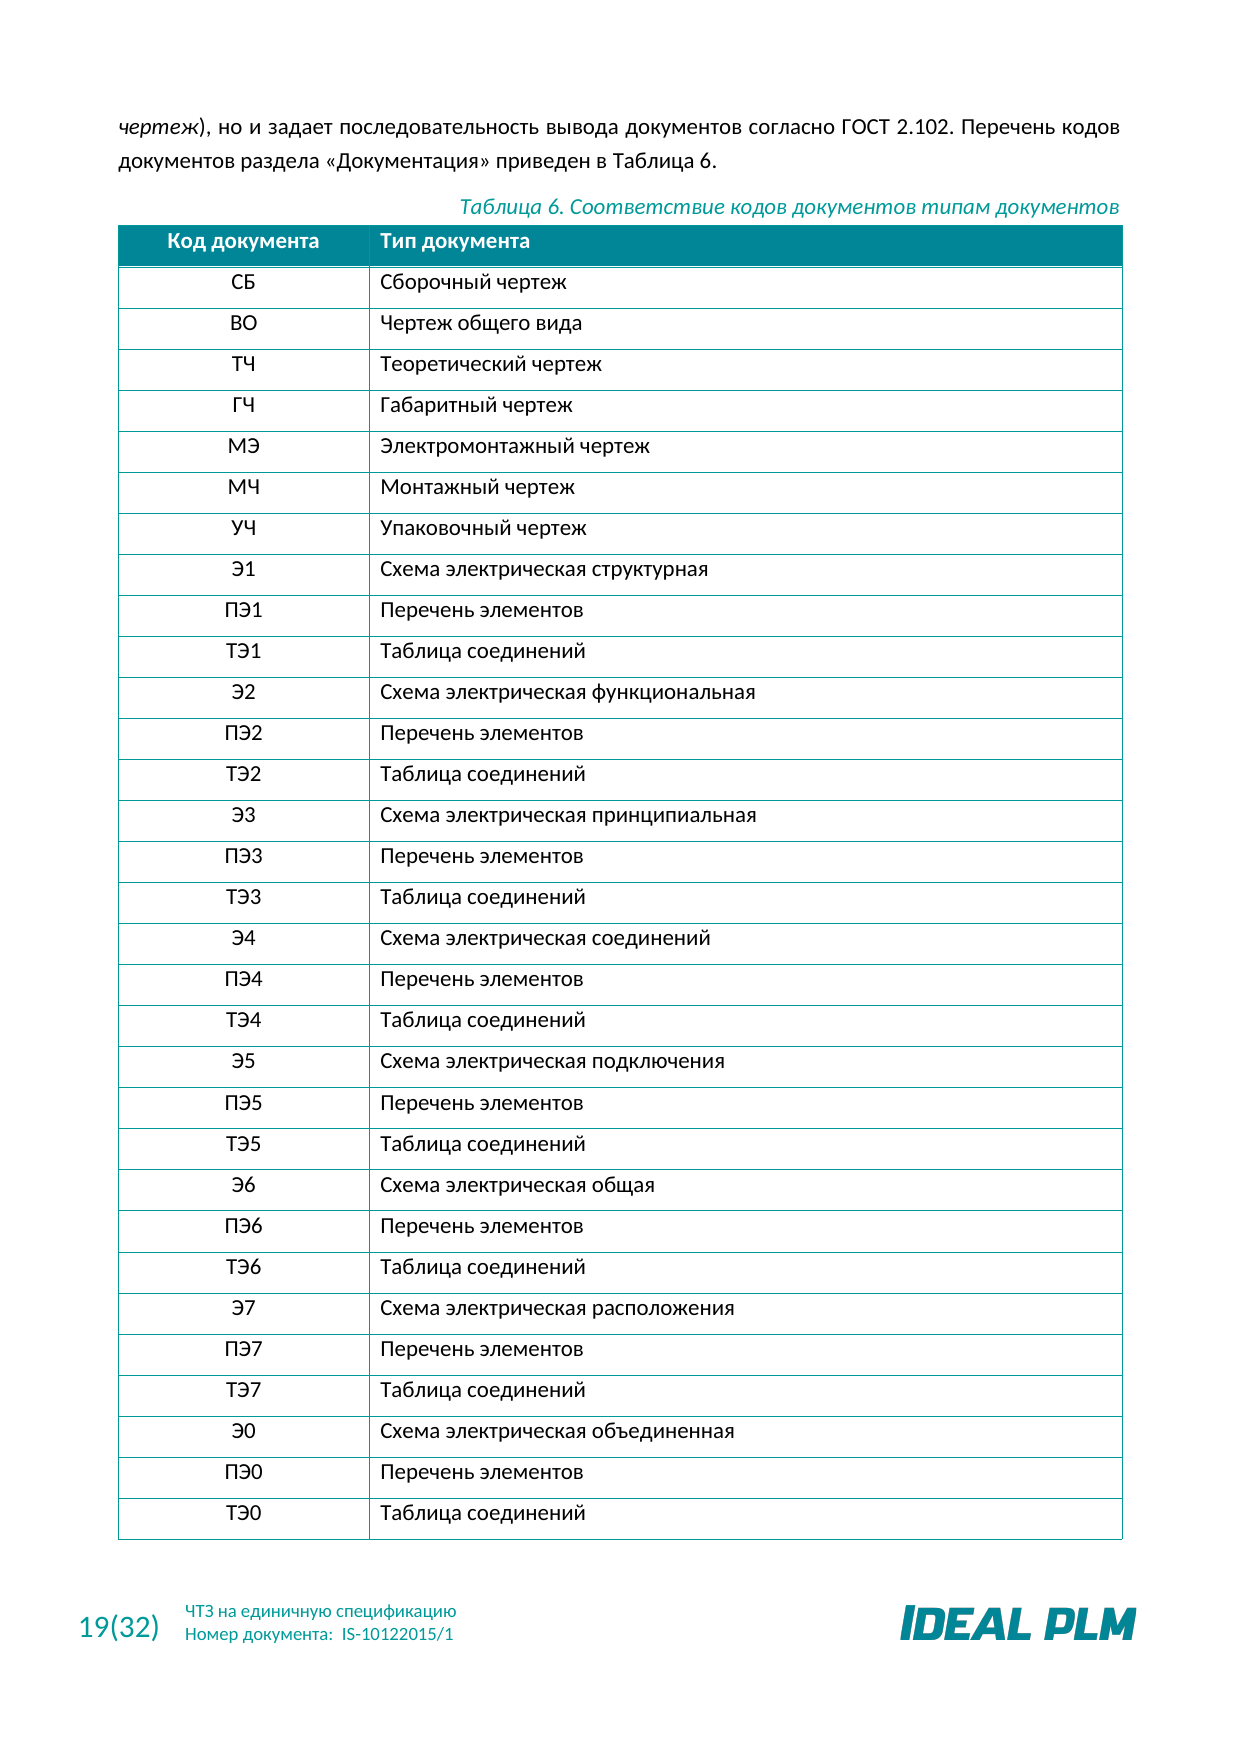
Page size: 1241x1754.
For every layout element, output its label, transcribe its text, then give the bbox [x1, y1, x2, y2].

table_cell Схема электрическая структурная [370, 555, 1122, 595]
table_cell Перечень элементов [370, 1458, 1122, 1498]
table_cell МЧ [119, 473, 369, 513]
table_cell Схема электрическая подключения [370, 1047, 1122, 1087]
text Таблица 6. Соответствие кодов документов типам документов [118, 192, 1122, 220]
table_cell ТЧ [119, 350, 369, 389]
table_cell ПЭ7 [119, 1335, 369, 1374]
table_cell УЧ [119, 514, 369, 554]
table_cell ТЭ2 [119, 760, 369, 800]
table_cell Таблица соединений [370, 760, 1122, 800]
table_cell Электромонтажный чертеж [370, 432, 1122, 472]
table_cell Перечень элементов [370, 1088, 1122, 1128]
table_cell Схема электрическая соединений [370, 924, 1122, 964]
table_cell МЭ [119, 432, 369, 472]
picture [900, 1605, 1137, 1640]
table_cell Сборочный чертеж [370, 268, 1122, 307]
table_cell Таблица соединений [370, 1129, 1122, 1169]
table_cell Э7 [119, 1294, 369, 1333]
table_cell ПЭ5 [119, 1088, 369, 1128]
table_cell Перечень элементов [370, 842, 1122, 882]
table_cell Таблица соединений [370, 637, 1122, 677]
table_cell ТЭ4 [119, 1006, 369, 1046]
table_cell Э5 [119, 1047, 369, 1087]
table_cell ТЭ3 [119, 883, 369, 923]
table_cell Э1 [119, 555, 369, 595]
table_cell Таблица соединений [370, 1006, 1122, 1046]
table_cell Э2 [119, 678, 369, 718]
table_cell ГЧ [119, 391, 369, 431]
table_cell Перечень элементов [370, 596, 1122, 636]
table_cell ПЭ4 [119, 965, 369, 1005]
table_cell ТЭ5 [119, 1129, 369, 1169]
table_cell ТЭ7 [119, 1376, 369, 1416]
table_cell ТЭ0 [119, 1499, 369, 1539]
table_cell ВО [119, 309, 369, 348]
table_cell ПЭ3 [119, 842, 369, 882]
table_cell Схема электрическая принципиальная [370, 801, 1122, 841]
table_cell Э6 [119, 1170, 369, 1210]
table_header Код документа [119, 226, 369, 266]
table_cell Схема электрическая общая [370, 1170, 1122, 1210]
table_cell Чертеж общего вида [370, 309, 1122, 348]
table_cell ТЭ6 [119, 1253, 369, 1292]
table_cell Э0 [119, 1417, 369, 1457]
table_cell ПЭ0 [119, 1458, 369, 1498]
table_cell Таблица соединений [370, 1499, 1122, 1539]
table_header Тип документа [370, 226, 1122, 266]
table_cell ПЭ2 [119, 719, 369, 759]
table_cell Схема электрическая расположения [370, 1294, 1122, 1333]
table_cell Перечень элементов [370, 719, 1122, 759]
table_cell Перечень элементов [370, 1335, 1122, 1374]
table_cell Таблица соединений [370, 1376, 1122, 1416]
table_cell ПЭ6 [119, 1211, 369, 1251]
table_cell Схема электрическая объединенная [370, 1417, 1122, 1457]
table_cell Перечень элементов [370, 965, 1122, 1005]
table_cell Перечень элементов [370, 1211, 1122, 1251]
table_cell Э4 [119, 924, 369, 964]
table_cell Э3 [119, 801, 369, 841]
table_cell Теоретический чертеж [370, 350, 1122, 389]
table_cell Схема электрическая функциональная [370, 678, 1122, 718]
table_cell ПЭ1 [119, 596, 369, 636]
table_cell ТЭ1 [119, 637, 369, 677]
table_cell Упаковочный чертеж [370, 514, 1122, 554]
table_cell Габаритный чертеж [370, 391, 1122, 431]
table_cell Таблица соединений [370, 883, 1122, 923]
table_cell Монтажный чертеж [370, 473, 1122, 513]
table_cell Таблица соединений [370, 1253, 1122, 1292]
table_cell СБ [119, 268, 369, 307]
